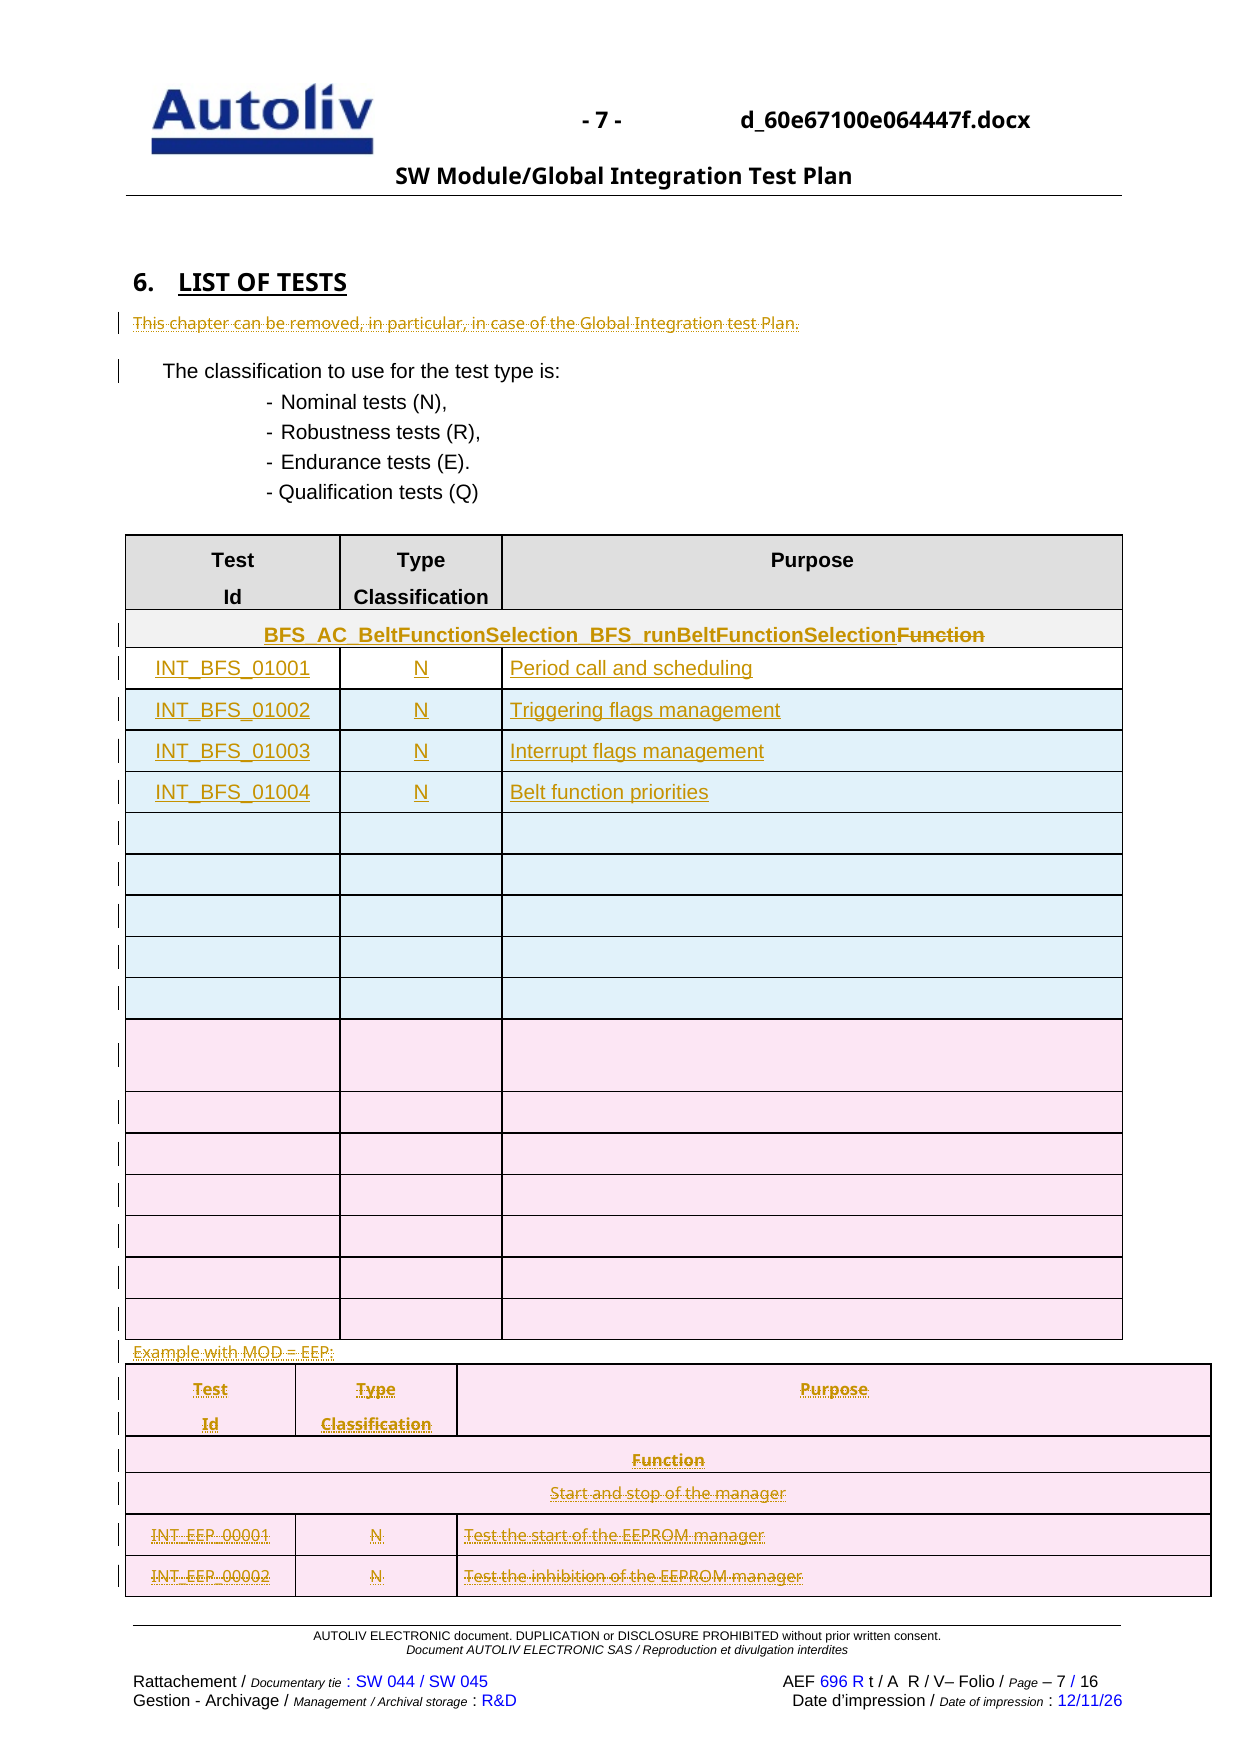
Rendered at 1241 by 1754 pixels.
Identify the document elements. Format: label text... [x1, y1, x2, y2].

table_header Test Id [126, 536, 339, 609]
table_header Purpose [503, 536, 1122, 609]
text - Robustness tests (R), [266, 420, 1121, 444]
subtitle LIST OF TESTS [133, 265, 1121, 299]
text The classification to use for the test type is: [162, 359, 1121, 383]
text - Endurance tests (E). [266, 450, 1121, 474]
table_cell [341, 648, 501, 688]
table_cell [126, 648, 339, 688]
table_header Type Classification [341, 536, 501, 609]
text - Nominal tests (N), [266, 389, 1121, 413]
picture [151, 83, 375, 157]
text - Qualification tests (Q) [266, 480, 1121, 504]
table_cell [503, 648, 1122, 688]
table_cell [126, 610, 1122, 647]
